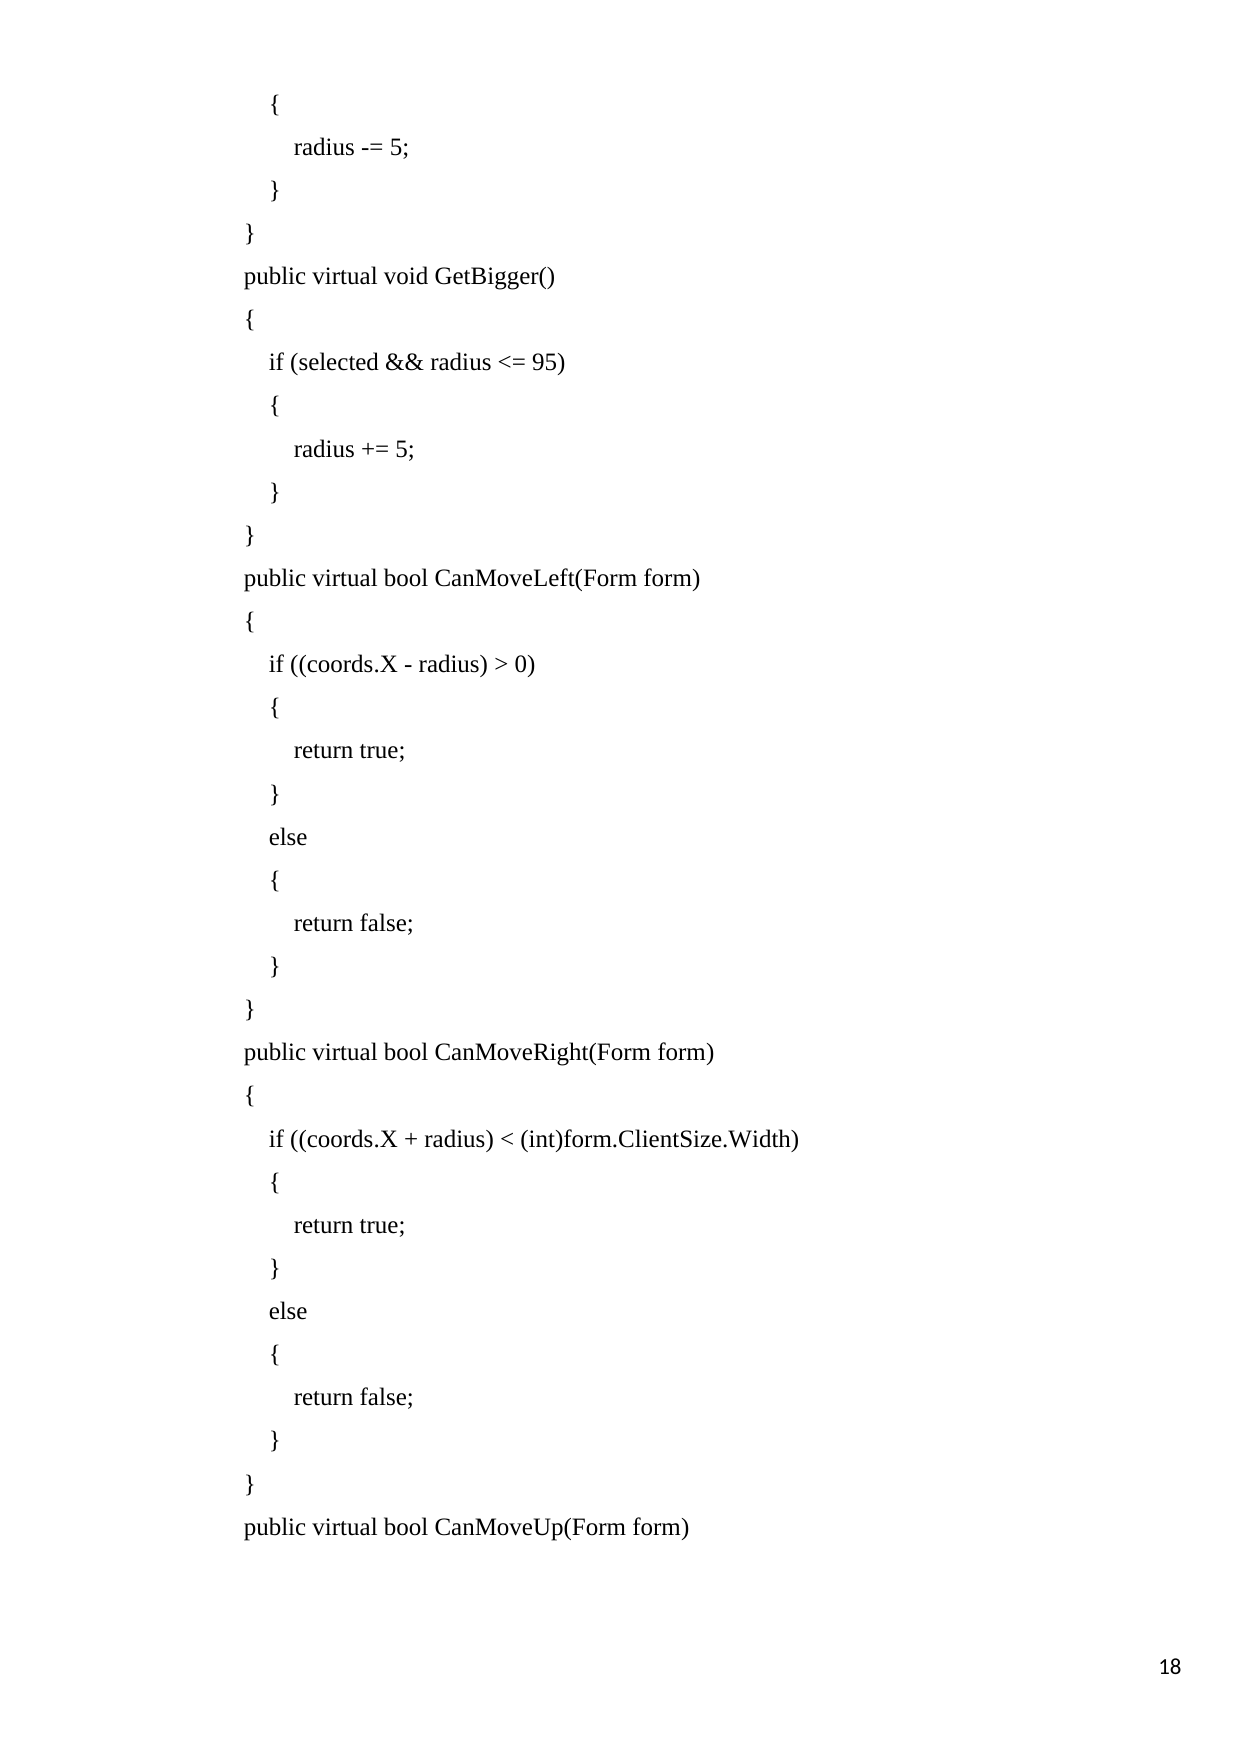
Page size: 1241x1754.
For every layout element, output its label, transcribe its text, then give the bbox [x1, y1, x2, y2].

text radius += 5; [148, 434, 1181, 462]
text else [148, 822, 1181, 851]
text if (selected && radius <= 95) [148, 347, 1181, 376]
text return false; [148, 908, 1181, 937]
text public virtual bool CanMoveUp(Form form) [148, 1512, 1181, 1541]
text return true; [148, 736, 1181, 764]
text } [148, 779, 1181, 807]
text } [148, 1253, 1181, 1282]
text public virtual void GetBigger() [148, 261, 1181, 290]
text if ((coords.X - radius) > 0) [148, 649, 1181, 678]
text { [148, 304, 1181, 333]
text return false; [148, 1382, 1181, 1411]
text } [148, 994, 1181, 1023]
text radius -= 5; [148, 132, 1181, 161]
text if ((coords.X + radius) < (int)form.ClientSize.Width) [148, 1124, 1181, 1152]
text } [148, 1426, 1181, 1454]
text } [148, 1469, 1181, 1497]
text return true; [148, 1210, 1181, 1239]
text { [148, 391, 1181, 419]
text { [148, 1167, 1181, 1196]
text { [148, 606, 1181, 635]
text { [148, 1339, 1181, 1368]
text public virtual bool CanMoveLeft(Form form) [148, 563, 1181, 592]
text } [148, 951, 1181, 980]
text } [148, 477, 1181, 506]
text } [148, 520, 1181, 549]
text else [148, 1296, 1181, 1325]
text public virtual bool CanMoveRight(Form form) [148, 1037, 1181, 1066]
text { [148, 692, 1181, 721]
text { [148, 89, 1181, 117]
text } [148, 175, 1181, 204]
text } [148, 218, 1181, 247]
text { [148, 865, 1181, 894]
text { [148, 1081, 1181, 1109]
